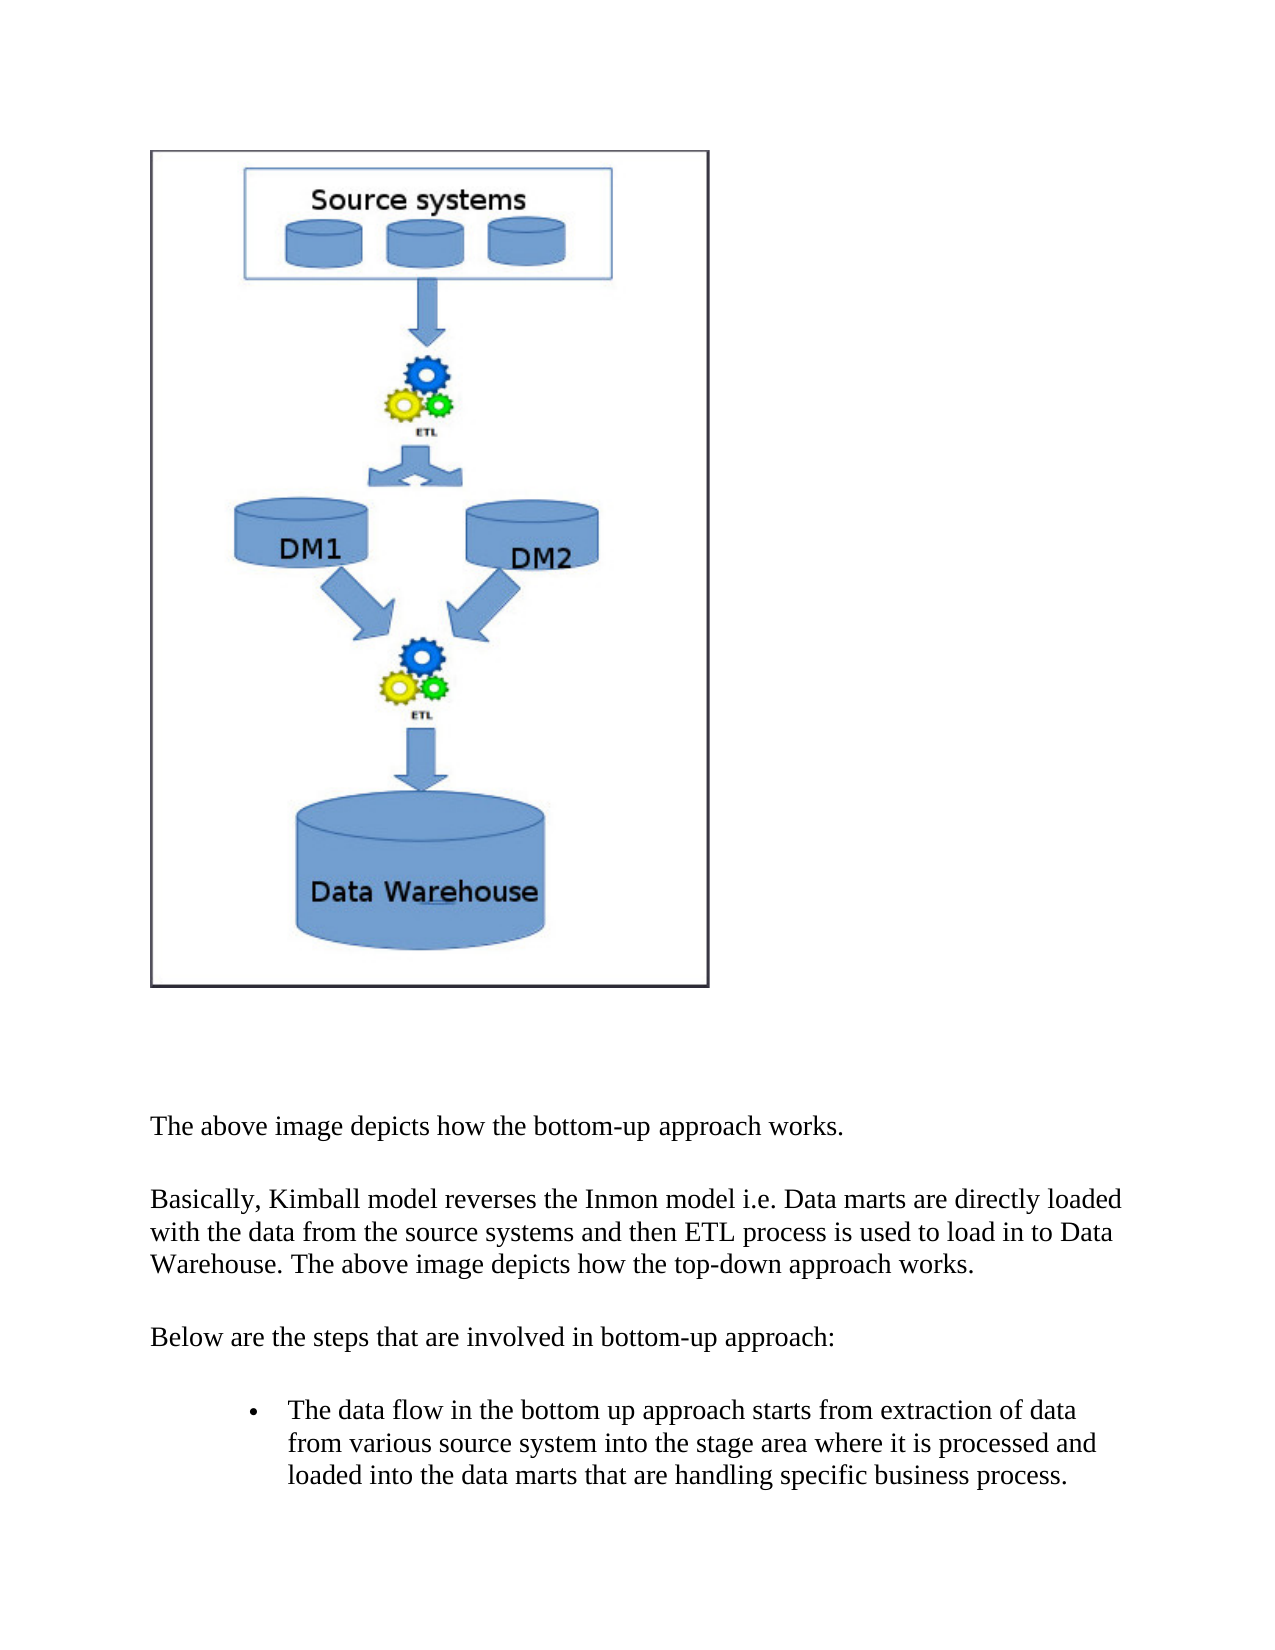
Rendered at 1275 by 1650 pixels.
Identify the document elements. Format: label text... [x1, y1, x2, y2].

list The data flow in the bottom up approach starts from extraction of data from various source system into the stage area where it is processed and loaded into the data marts that are handling specific business process. [250, 1393, 1125, 1490]
text The above image depicts how the bottom-up approach works. [150, 1109, 1125, 1142]
picture [150, 150, 710, 988]
text Basically, Kimball model reverses the Inmon model i.e. Data marts are directly loaded with the data from the source systems and then ETL process is used to load in to Data Warehouse. The above image depicts how the top-down approach works. [150, 1182, 1125, 1279]
text Below are the steps that are involved in bottom-up approach: [150, 1320, 1125, 1353]
